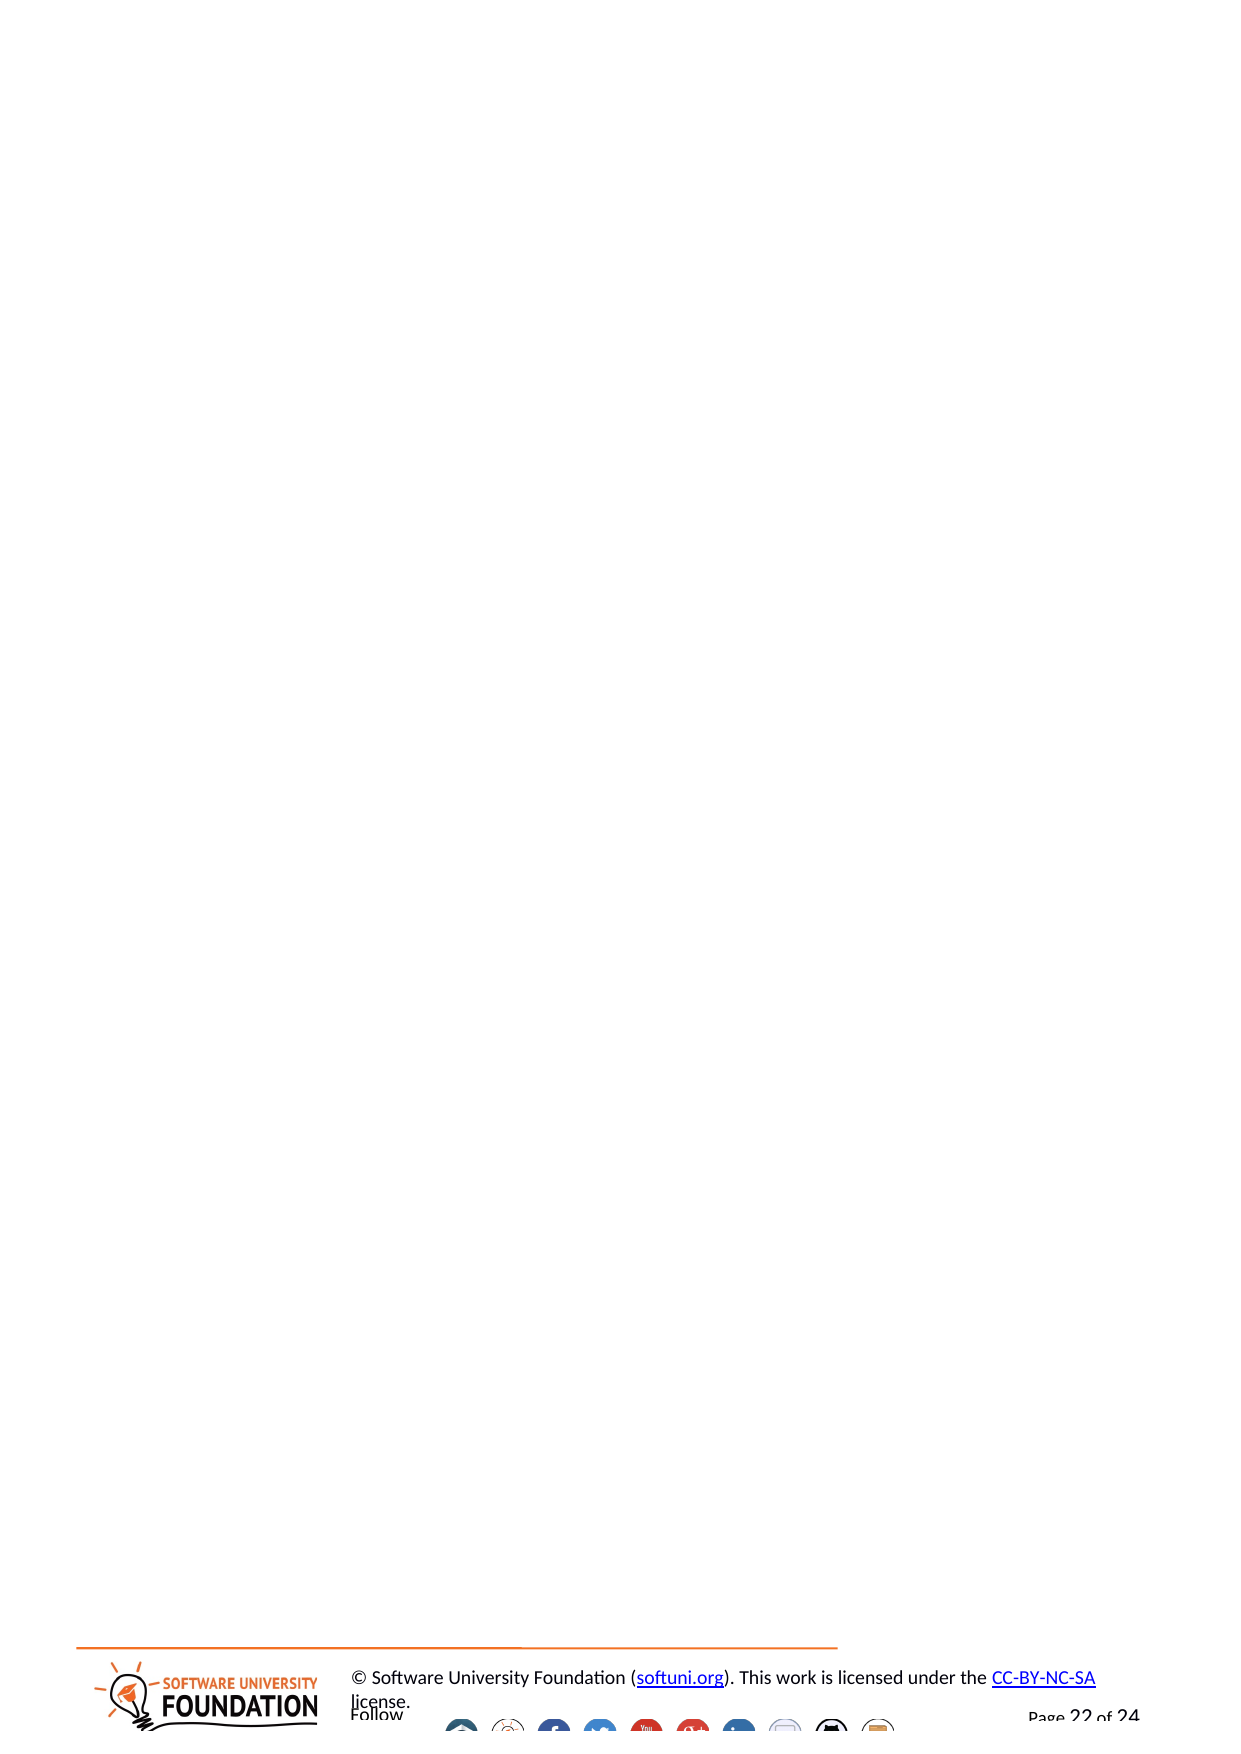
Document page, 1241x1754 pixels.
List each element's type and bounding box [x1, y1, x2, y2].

picture [815, 1719, 848, 1731]
picture [93, 1661, 318, 1731]
picture [491, 1719, 524, 1731]
picture [861, 1719, 894, 1731]
picture [768, 1719, 802, 1731]
picture [445, 1719, 478, 1731]
picture [630, 1719, 663, 1731]
picture [676, 1719, 709, 1731]
picture [537, 1719, 571, 1731]
picture [722, 1719, 756, 1731]
picture [583, 1719, 617, 1731]
